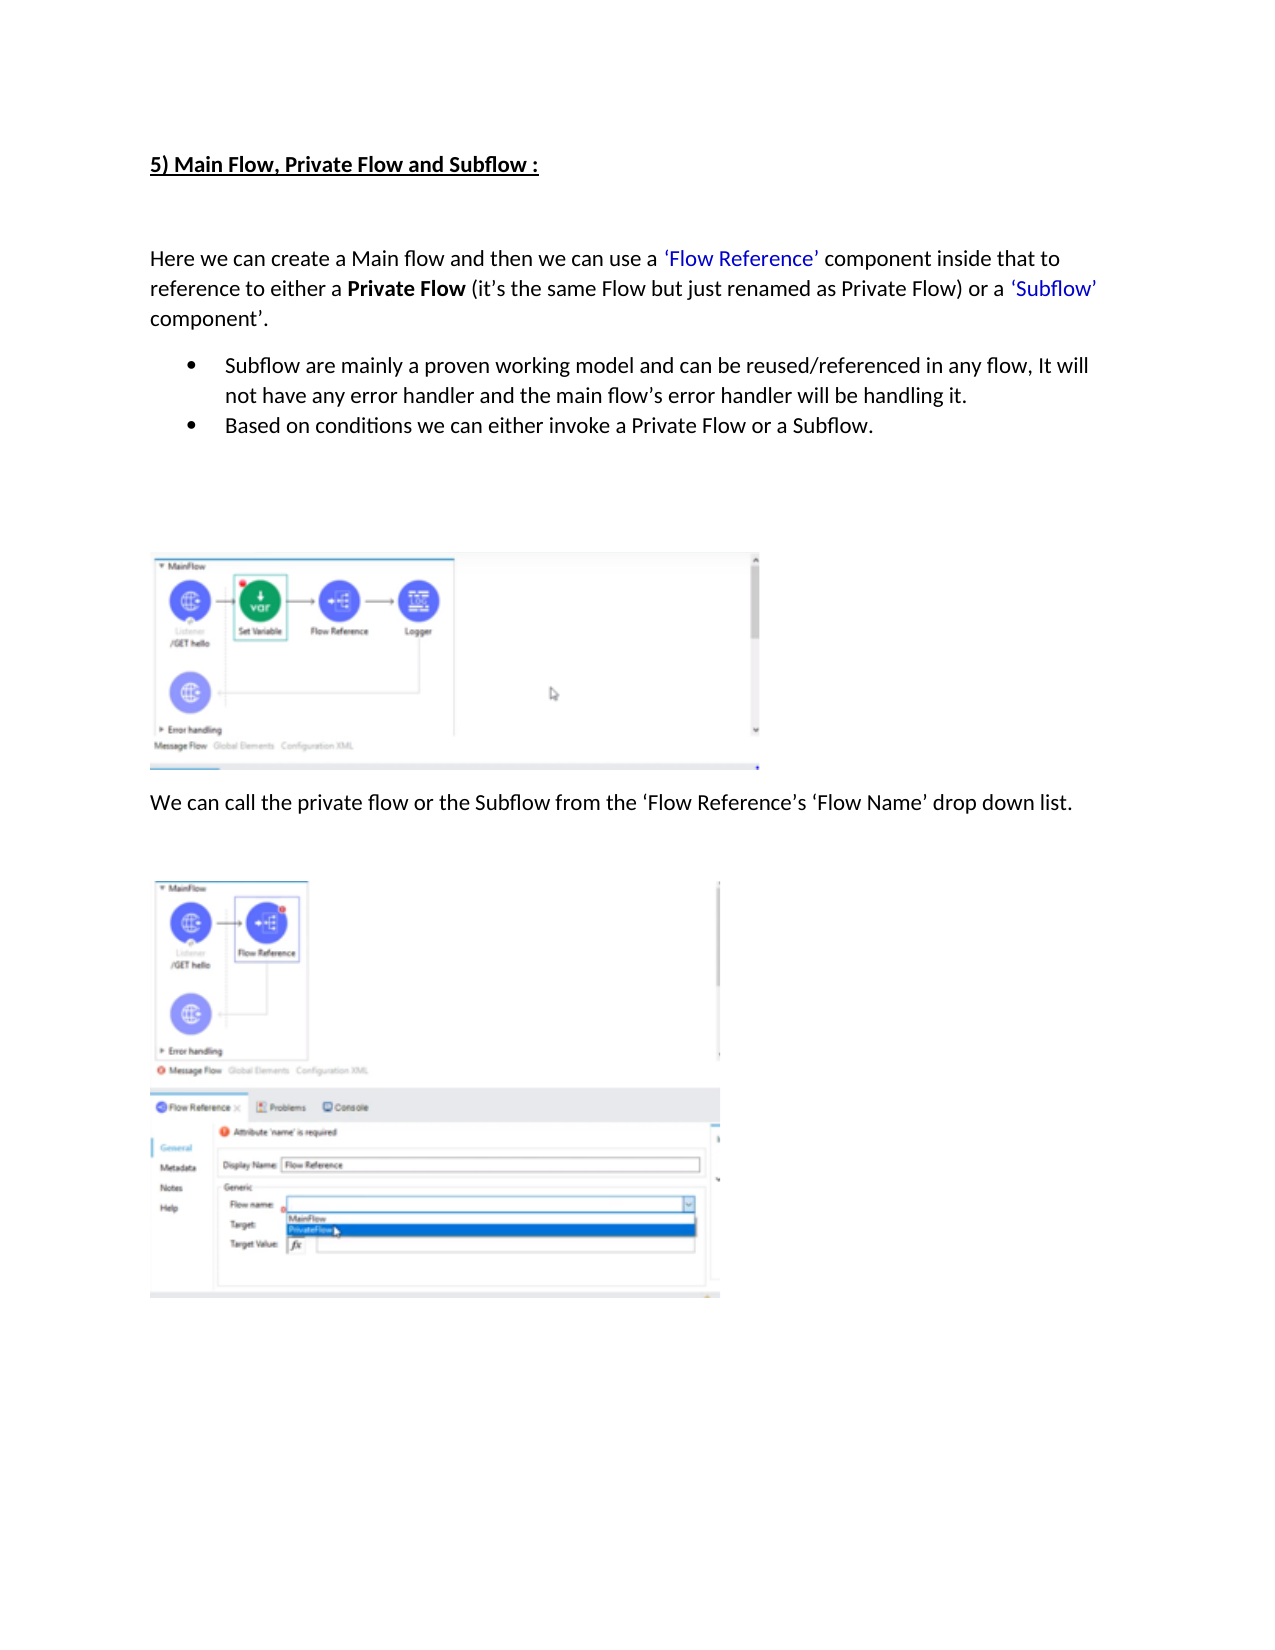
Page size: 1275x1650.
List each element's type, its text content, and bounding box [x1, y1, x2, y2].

text Here we can create a Main flow and then we can use a ‘Flow Reference’ component inside that to reference to either a Private Flow (it’s the same Flow but just renamed as Private Flow) or a ‘Subflow’ component’. [150, 244, 1125, 332]
picture [150, 552, 760, 770]
picture [150, 881, 721, 1298]
list Subflow are mainly a proven working model and can be reused/referenced in any flow, It will not have any error handler and the main flow’s error handler will be handling it. [187, 351, 1125, 409]
text We can call the private flow or the Subflow from the ‘Flow Reference’s ‘Flow Name’ drop down list. [150, 788, 1125, 816]
text 5) Main Flow, Private Flow and Subflow : [150, 150, 1125, 178]
list Based on conditions we can either invoke a Private Flow or a Subflow. [187, 411, 1125, 439]
